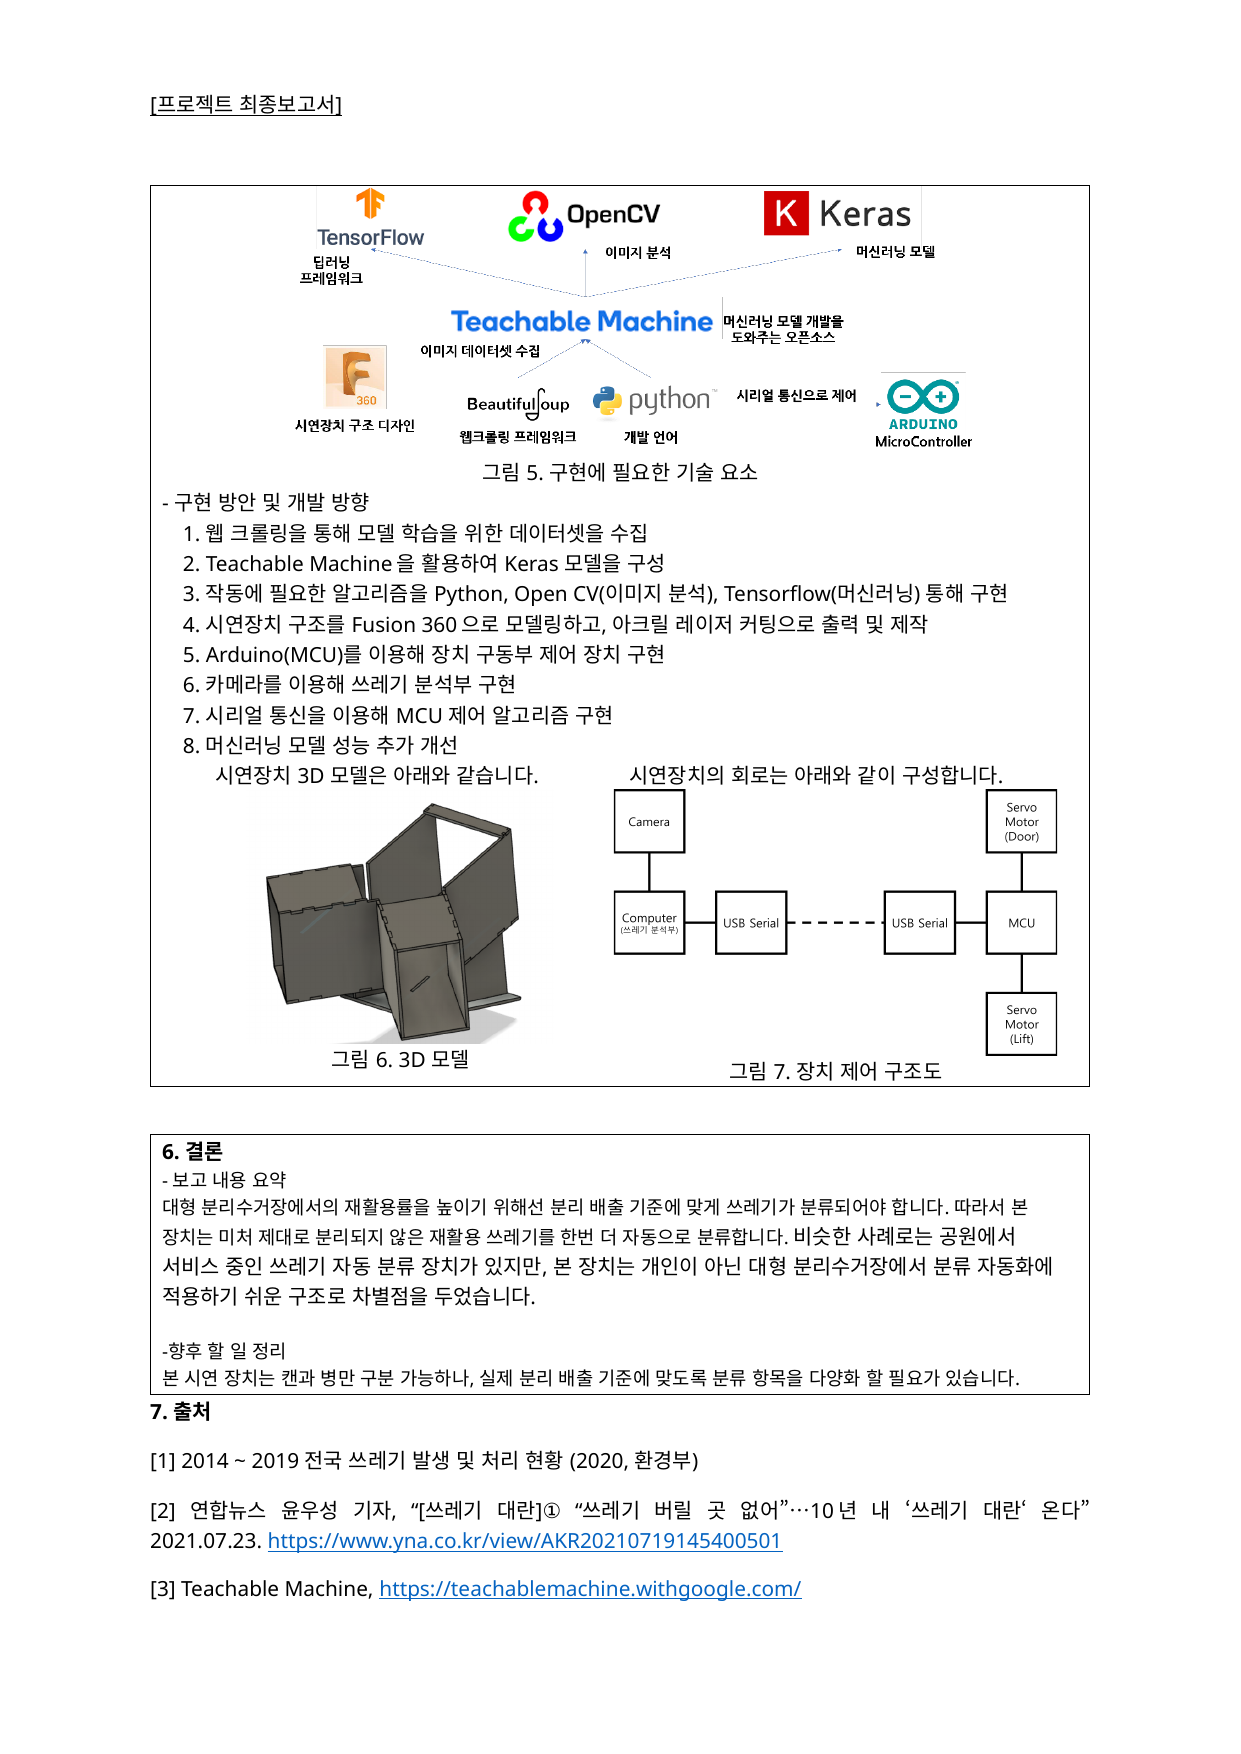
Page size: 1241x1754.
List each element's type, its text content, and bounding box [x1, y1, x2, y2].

text [3] Teachable Machine, https://teachablemachine.withgoogle.com/ [150, 1574, 1090, 1602]
picture [246, 789, 555, 1044]
picture [277, 186, 984, 457]
text [1] 2014 ~ 2019 전국 쓰레기 발생 및 처리 현황 (2020, 환경부) [150, 1444, 1090, 1475]
table_header 6. 결론 - 보고 내용 요약 대형 분리수거장에서의 재활용률을 높이기 위해선 분리 배출 기준에 맞게 쓰레기가 분류되어야 합니다. 따라서 본 장치는 미처 제대로 분리되지 않은 재활용 쓰레기를 한번 더 자동으로 분류합니다. 비슷한 사례로는 공원에서 서비스 중인 쓰레기 자동 분류 장치가 있지만, 본 장치는 개인이 아닌 대형 분리수거장에서 분류 자동화에 적용하기 쉬운 구조로 차별점을 두었습니다. -향후 할 일 정리 본 시연 장치는 캔과 병만 구분 가능하나, 실제 분리 배출 기준에 맞도록 분류 항목을 다양화 할 필요가 있습니다. [151, 1135, 1089, 1394]
text 7. 출처 [150, 1395, 1090, 1426]
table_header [151, 186, 1089, 1086]
picture [613, 789, 1058, 1056]
text [2] 연합뉴스 윤우성 기자, “[쓰레기 대란]① “쓰레기 버릴 곳 없어”…10년 내 ‘쓰레기 대란‘ 온다” 2021.07.23. https://www.yna.co.kr/view/AKR20210719145400501 [150, 1494, 1090, 1555]
